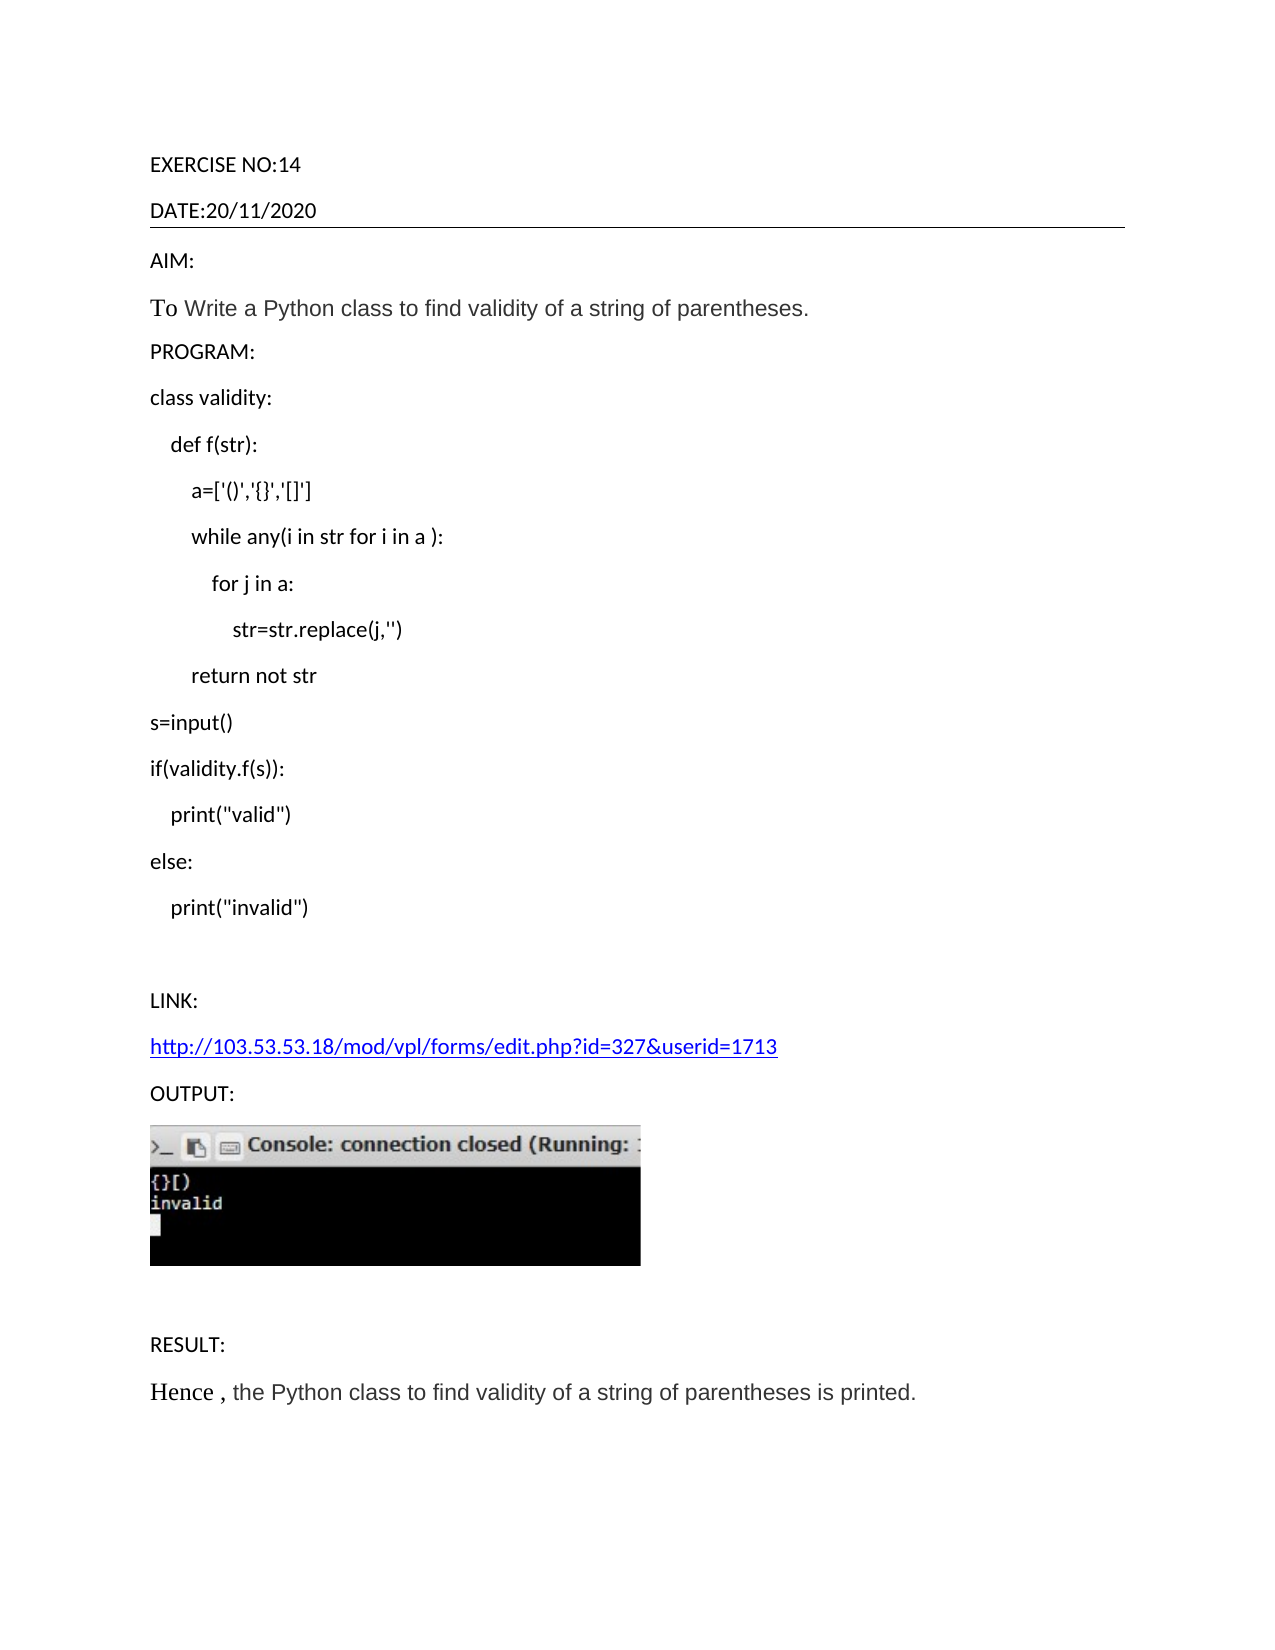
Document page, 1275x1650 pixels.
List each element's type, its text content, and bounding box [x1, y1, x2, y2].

picture [150, 1125, 641, 1266]
text PROGRAM: [150, 337, 1125, 365]
text RESULT: [150, 1330, 1125, 1358]
text LINK: [150, 986, 1125, 1014]
text for j in a: [150, 569, 1125, 597]
text return not str [150, 662, 1125, 689]
text str=str.replace(j,'') [150, 615, 1125, 643]
text OUTPUT: [150, 1079, 1125, 1107]
text print("valid") [150, 801, 1125, 829]
text def f(str): [150, 430, 1125, 458]
text http://103.53.53.18/mod/vpl/forms/edit.php?id=327&userid=1713 [150, 1032, 1125, 1060]
text else: [150, 847, 1125, 875]
text AIM: [150, 246, 1125, 274]
text if(validity.f(s)): [150, 754, 1125, 782]
text Hence , the Python class to find validity of a string of parentheses is printed. [150, 1377, 1125, 1406]
text DATE:20/11/2020 [150, 196, 1125, 227]
text To Write a Python class to find validity of a string of parentheses. [150, 293, 1125, 321]
text class validity: [150, 383, 1125, 411]
text while any(i in str for i in a ): [150, 522, 1125, 551]
text print("invalid") [150, 893, 1125, 921]
text EXERCISE NO:14 [150, 150, 1125, 178]
text a=['()','{}','[]'] [150, 476, 1125, 504]
text s=input() [150, 708, 1125, 736]
